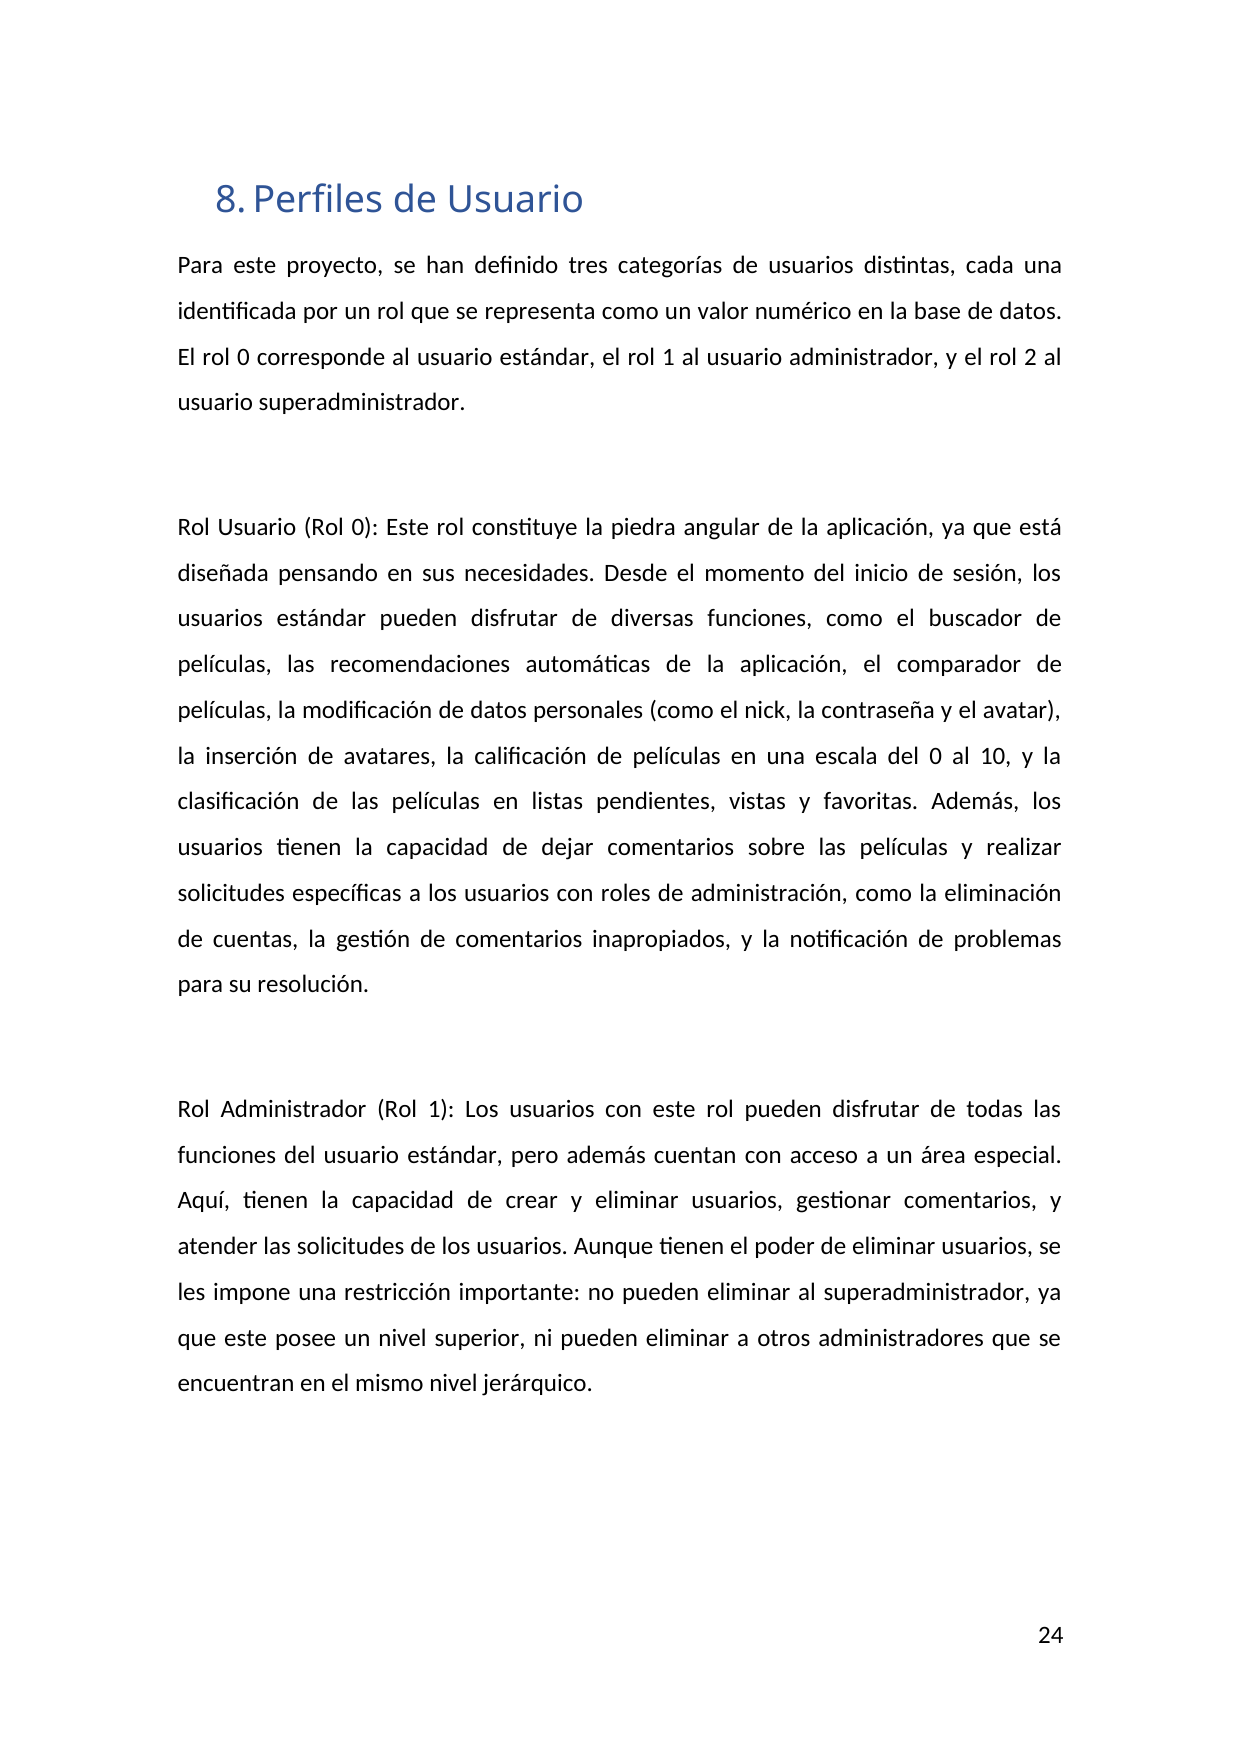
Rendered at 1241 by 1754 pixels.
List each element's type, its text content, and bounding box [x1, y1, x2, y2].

subtitle Perfiles de Usuario [215, 173, 1063, 224]
text Para este proyecto, se han definido tres categorías de usuarios distintas, cada una identificada por un rol que se representa como un valor numérico en la base de datos. El rol 0 corresponde al usuario estándar, el rol 1 al usuario administrador, y el rol 2 al usuario superadministrador. [177, 249, 1063, 417]
text Rol Administrador (Rol 1): Los usuarios con este rol pueden disfrutar de todas las funciones del usuario estándar, pero además cuentan con acceso a un área especial. Aquí, tienen la capacidad de crear y eliminar usuarios, gestionar comentarios, y atender las solicitudes de los usuarios. Aunque tienen el poder de eliminar usuarios, se les impone una restricción importante: no pueden eliminar al superadministrador, ya que este posee un nivel superior, ni pueden eliminar a otros administradores que se encuentran en el mismo nivel jerárquico. [177, 1093, 1063, 1398]
text Rol Usuario (Rol 0): Este rol constituye la piedra angular de la aplicación, ya que está diseñada pensando en sus necesidades. Desde el momento del inicio de sesión, los usuarios estándar pueden disfrutar de diversas funciones, como el buscador de películas, las recomendaciones automáticas de la aplicación, el comparador de películas, la modificación de datos personales (como el nick, la contraseña y el avatar), la inserción de avatares, la calificación de películas en una escala del 0 al 10, y la clasificación de las películas en listas pendientes, vistas y favoritas. Además, los usuarios tienen la capacidad de dejar comentarios sobre las películas y realizar solicitudes específicas a los usuarios con roles de administración, como la eliminación de cuentas, la gestión de comentarios inapropiados, y la notificación de problemas para su resolución. [177, 511, 1063, 999]
